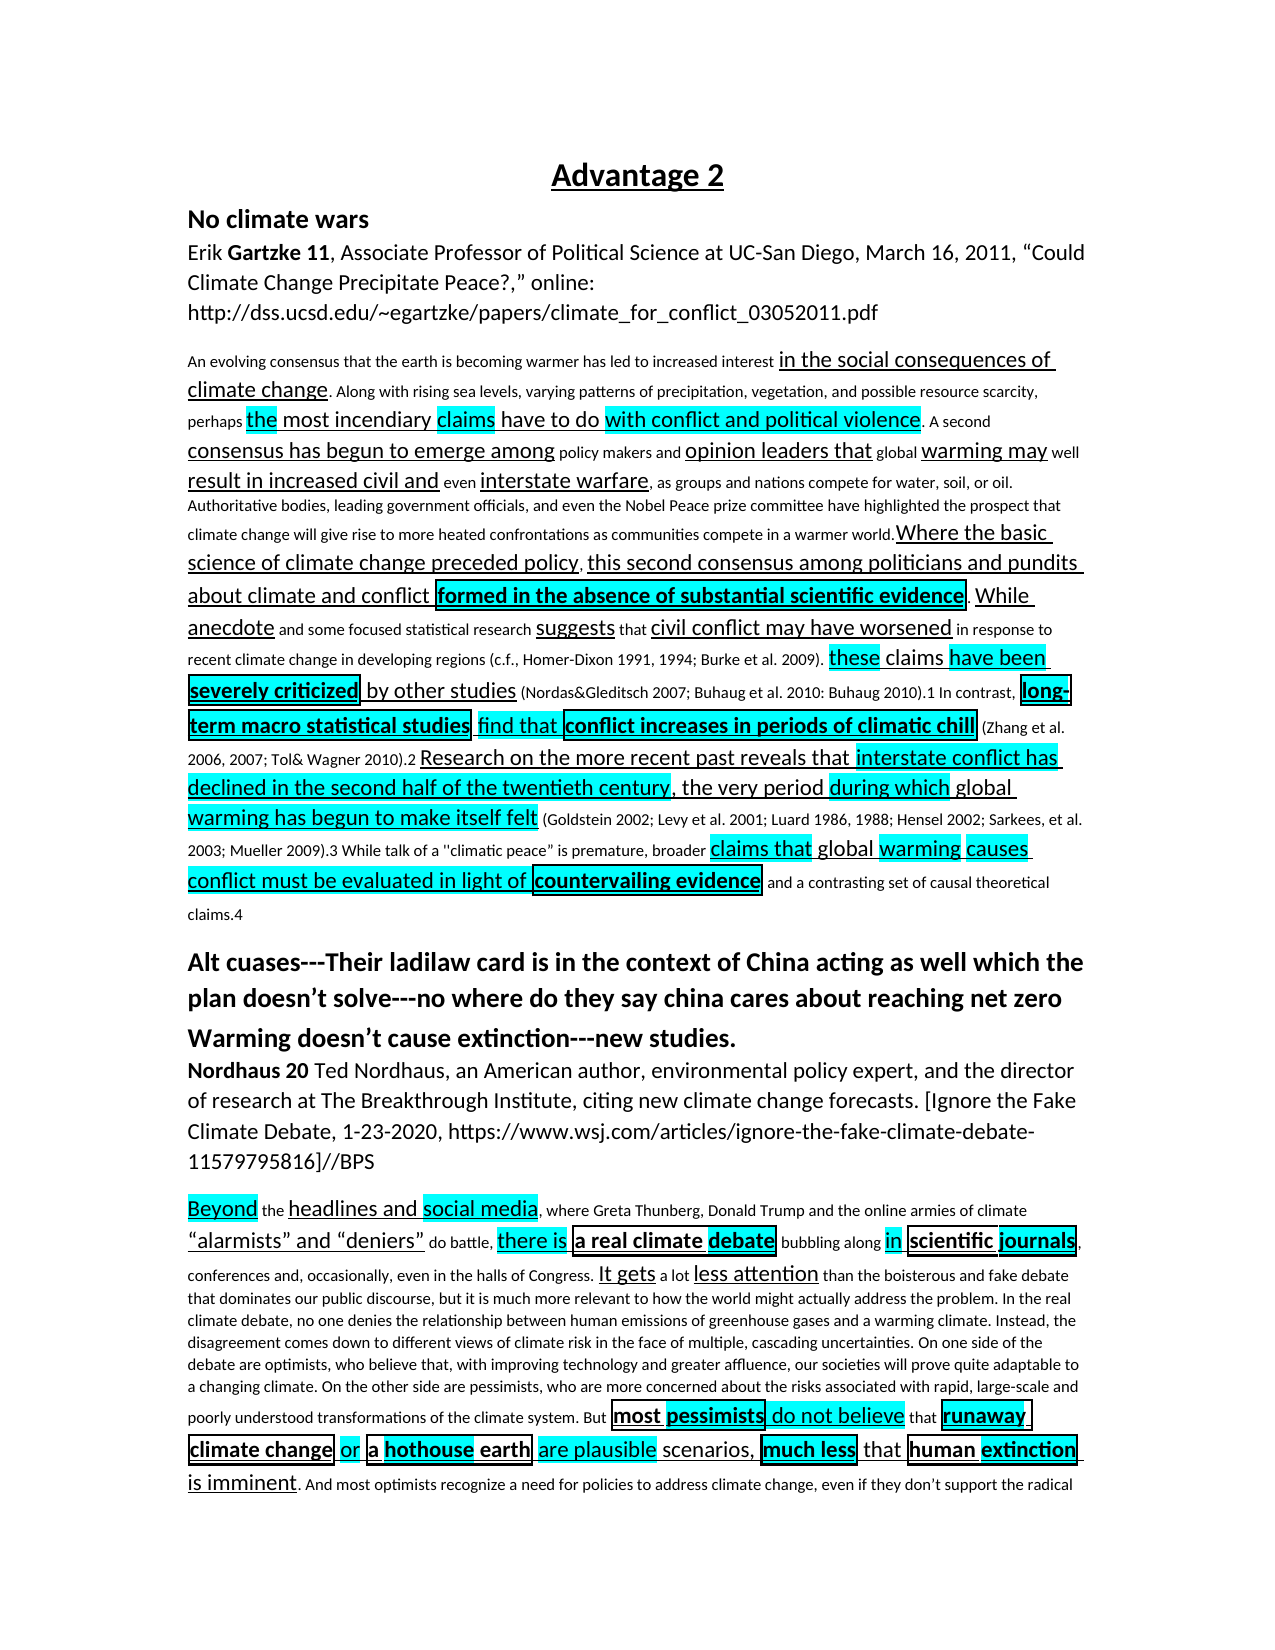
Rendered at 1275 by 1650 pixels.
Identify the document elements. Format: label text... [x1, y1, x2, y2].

text Erik Gartzke 11, Associate Professor of Political Science at UC-San Diego, March 16, 2011, “Could Climate Change Precipitate Peace?,” online: http://dss.ucsd.edu/~egartzke/papers/climate_for_conflict_03052011.pdf [187, 238, 1087, 326]
subtitle Warming doesn’t cause extinction---new studies. [187, 1021, 1087, 1054]
subtitle Alt cuases---Their ladilaw card is in the context of China acting as well which the plan doesn’t solve---no where do they say china cares about reaching net zero [187, 945, 1087, 1014]
subtitle No climate wars [187, 202, 1087, 235]
subtitle Advantage 2 [187, 154, 1087, 195]
text An evolving consensus that the earth is becoming warmer has led to increased interest in the social consequences of climate change. Along with rising sea levels, varying patterns of precipitation, vegetation, and possible resource scarcity, perhaps the most incendiary claims have to do with conflict and political violence. A second consensus has begun to emerge among policy makers and opinion leaders that global warming may well result in increased civil and even interstate warfare, as groups and nations compete for water, soil, or oil. Authoritative bodies, leading government officials, and even the Nobel Peace prize committee have highlighted the prospect that climate change will give rise to more heated confrontations as communities compete in a warmer world.Where the basic science of climate change preceded policy, this second consensus among politicians and pundits about climate and conflict formed in the absence of substantial scientific evidence. While anecdote and some focused statistical research suggests that civil conflict may have worsened in response to recent climate change in developing regions (c.f., Homer-Dixon 1991, 1994; Burke et al. 2009). these claims have been severely criticized by other studies (Nordas&Gleditsch 2007; Buhaug et al. 2010: Buhaug 2010).1 In contrast, long-term macro statistical studies find that conflict increases in periods of climatic chill (Zhang et al. 2006, 2007; Tol& Wagner 2010).2 Research on the more recent past reveals that interstate conflict has declined in the second half of the twentieth century, the very period during which global warming has begun to make itself felt (Goldstein 2002; Levy et al. 2001; Luard 1986, 1988; Hensel 2002; Sarkees, et al. 2003; Mueller 2009).3 While talk of a ''climatic peace” is premature, broader claims that global warming causes conflict must be evaluated in light of countervailing evidence and a contrasting set of causal theoretical claims.4 [187, 345, 1087, 927]
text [187, 1194, 1087, 1496]
text Nordhaus 20 Ted Nordhaus, an American author, environmental policy expert, and the director of research at The Breakthrough Institute, citing new climate change forecasts. [Ignore the Fake Climate Debate, 1-23-2020, https://www.wsj.com/articles/ignore-the-fake-climate-debate-11579795816]//BPS [187, 1056, 1087, 1175]
